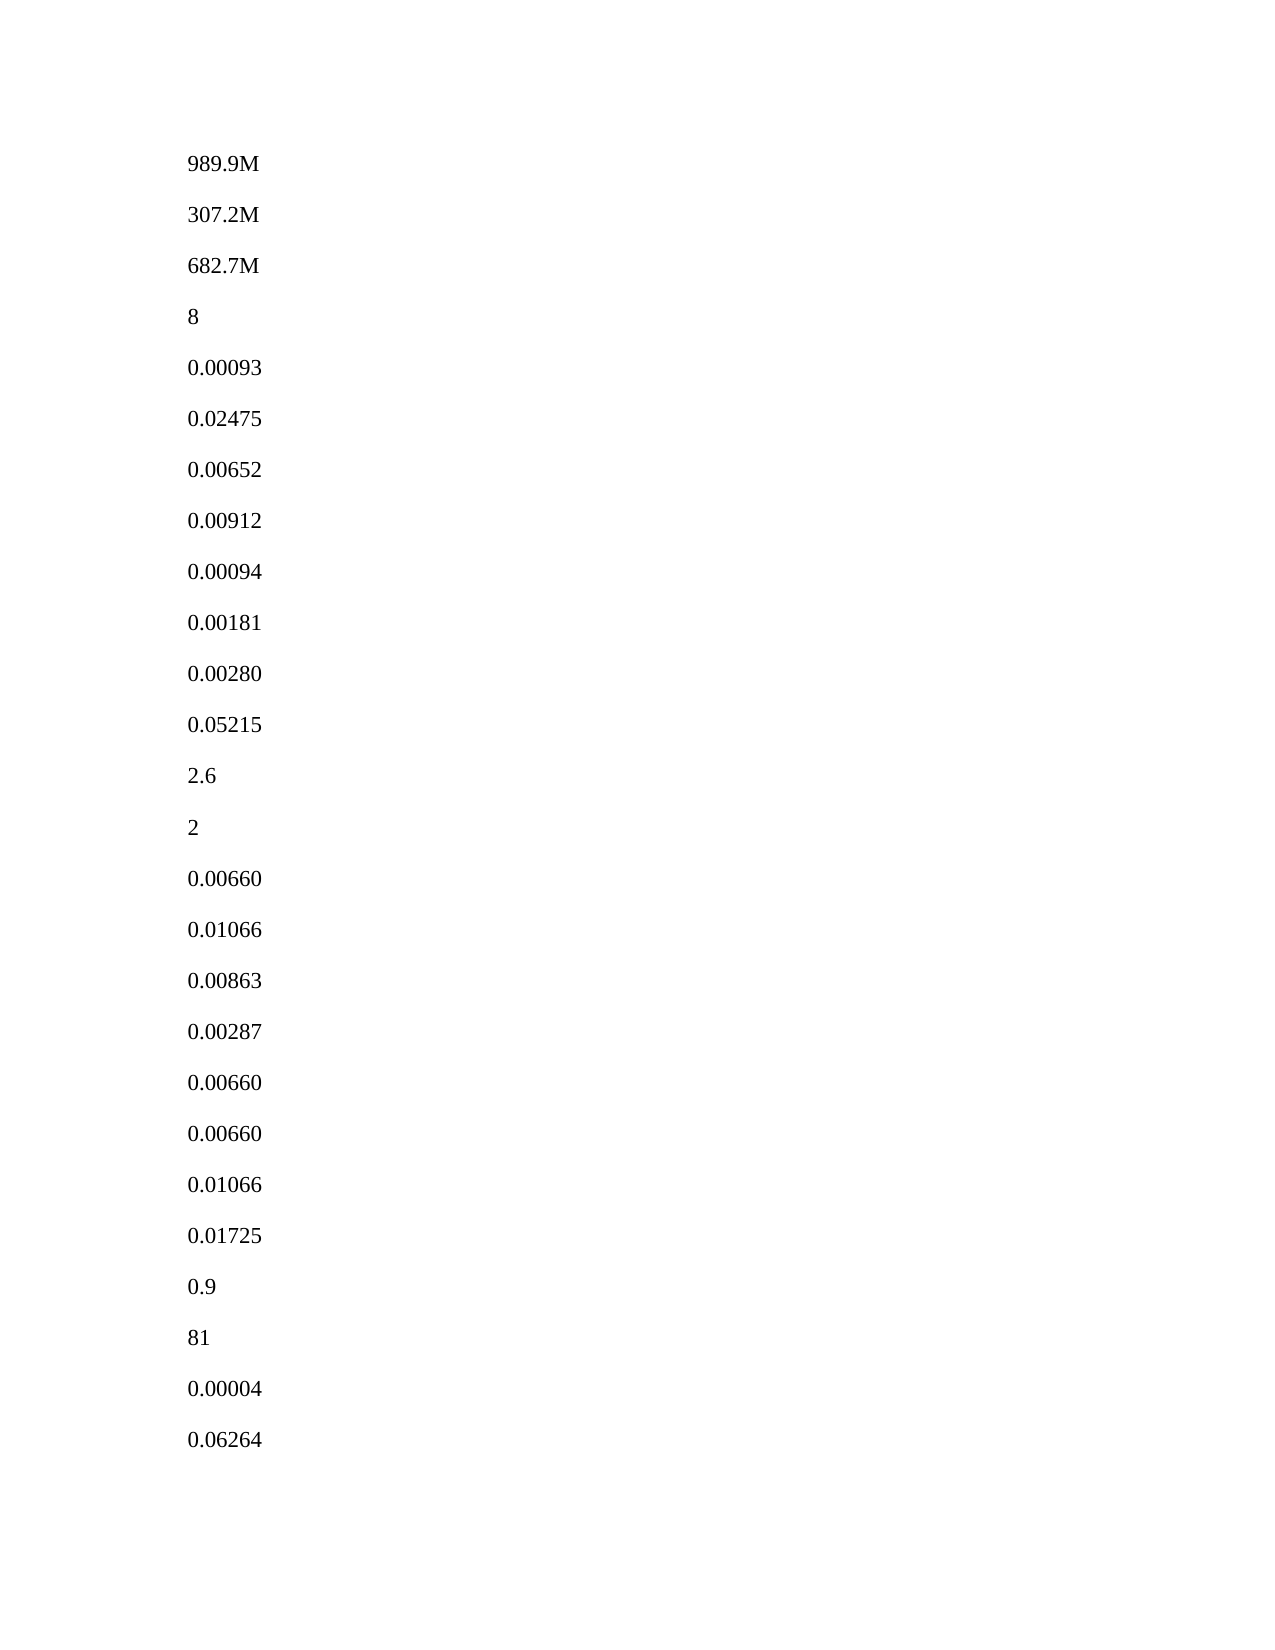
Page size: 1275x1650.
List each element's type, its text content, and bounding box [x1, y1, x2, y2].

table_cell 0.9 [176, 1273, 1076, 1324]
table_cell 0.06264 [176, 1426, 1076, 1477]
table_cell 0.02475 [176, 405, 1076, 456]
table_cell 0.01066 [176, 916, 1076, 967]
table_cell 0.00287 [176, 1018, 1076, 1069]
table_cell 2 [176, 814, 1076, 864]
table_cell 307.2M [176, 201, 1076, 252]
table_cell 2.6 [176, 763, 1076, 813]
table_cell 0.00660 [176, 1069, 1076, 1120]
table_cell 81 [176, 1324, 1076, 1375]
table_cell 0.00660 [176, 1120, 1076, 1171]
table_cell 8 [176, 303, 1076, 354]
table_cell 0.00181 [176, 609, 1076, 660]
table_cell 0.00660 [176, 865, 1076, 916]
table_header 989.9M [176, 150, 1076, 201]
table_cell 0.00863 [176, 967, 1076, 1018]
table_cell 0.00094 [176, 558, 1076, 609]
table_cell 682.7M [176, 252, 1076, 303]
table_cell 0.00912 [176, 507, 1076, 558]
table_cell 0.01725 [176, 1222, 1076, 1273]
table_cell 0.05215 [176, 711, 1076, 762]
table_cell 0.00004 [176, 1375, 1076, 1426]
table_cell 0.01066 [176, 1171, 1076, 1222]
table_cell 0.00652 [176, 456, 1076, 507]
table_cell 0.00093 [176, 354, 1076, 405]
table_cell 0.00280 [176, 660, 1076, 711]
